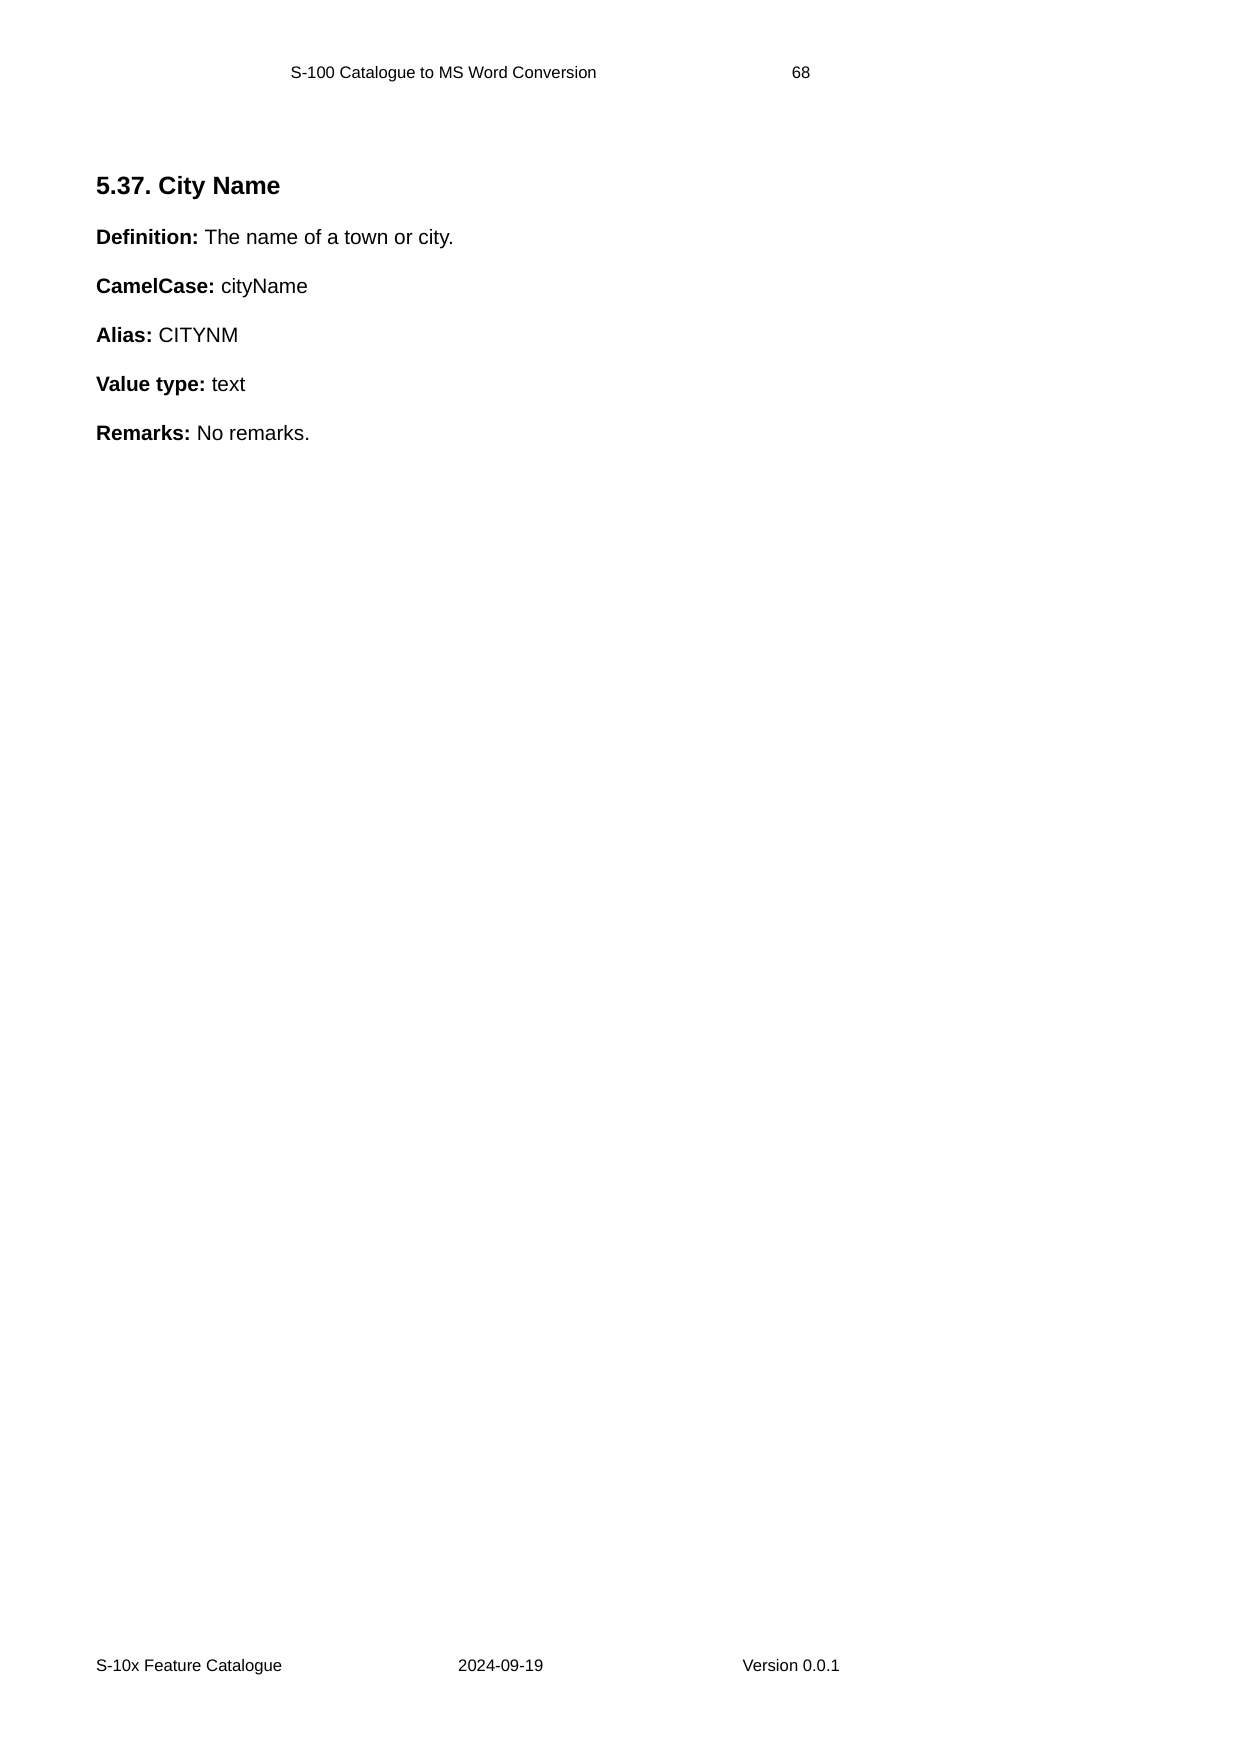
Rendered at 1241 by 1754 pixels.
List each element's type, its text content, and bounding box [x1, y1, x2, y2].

text Remarks: No remarks. [96, 420, 1144, 444]
text 5.37. City Name [96, 171, 1144, 199]
text Value type: text [96, 371, 1144, 395]
text Definition: The name of a town or city. [96, 224, 1144, 248]
text CamelCase: cityName [96, 273, 1144, 297]
text Alias: CITYNM [96, 322, 1144, 346]
